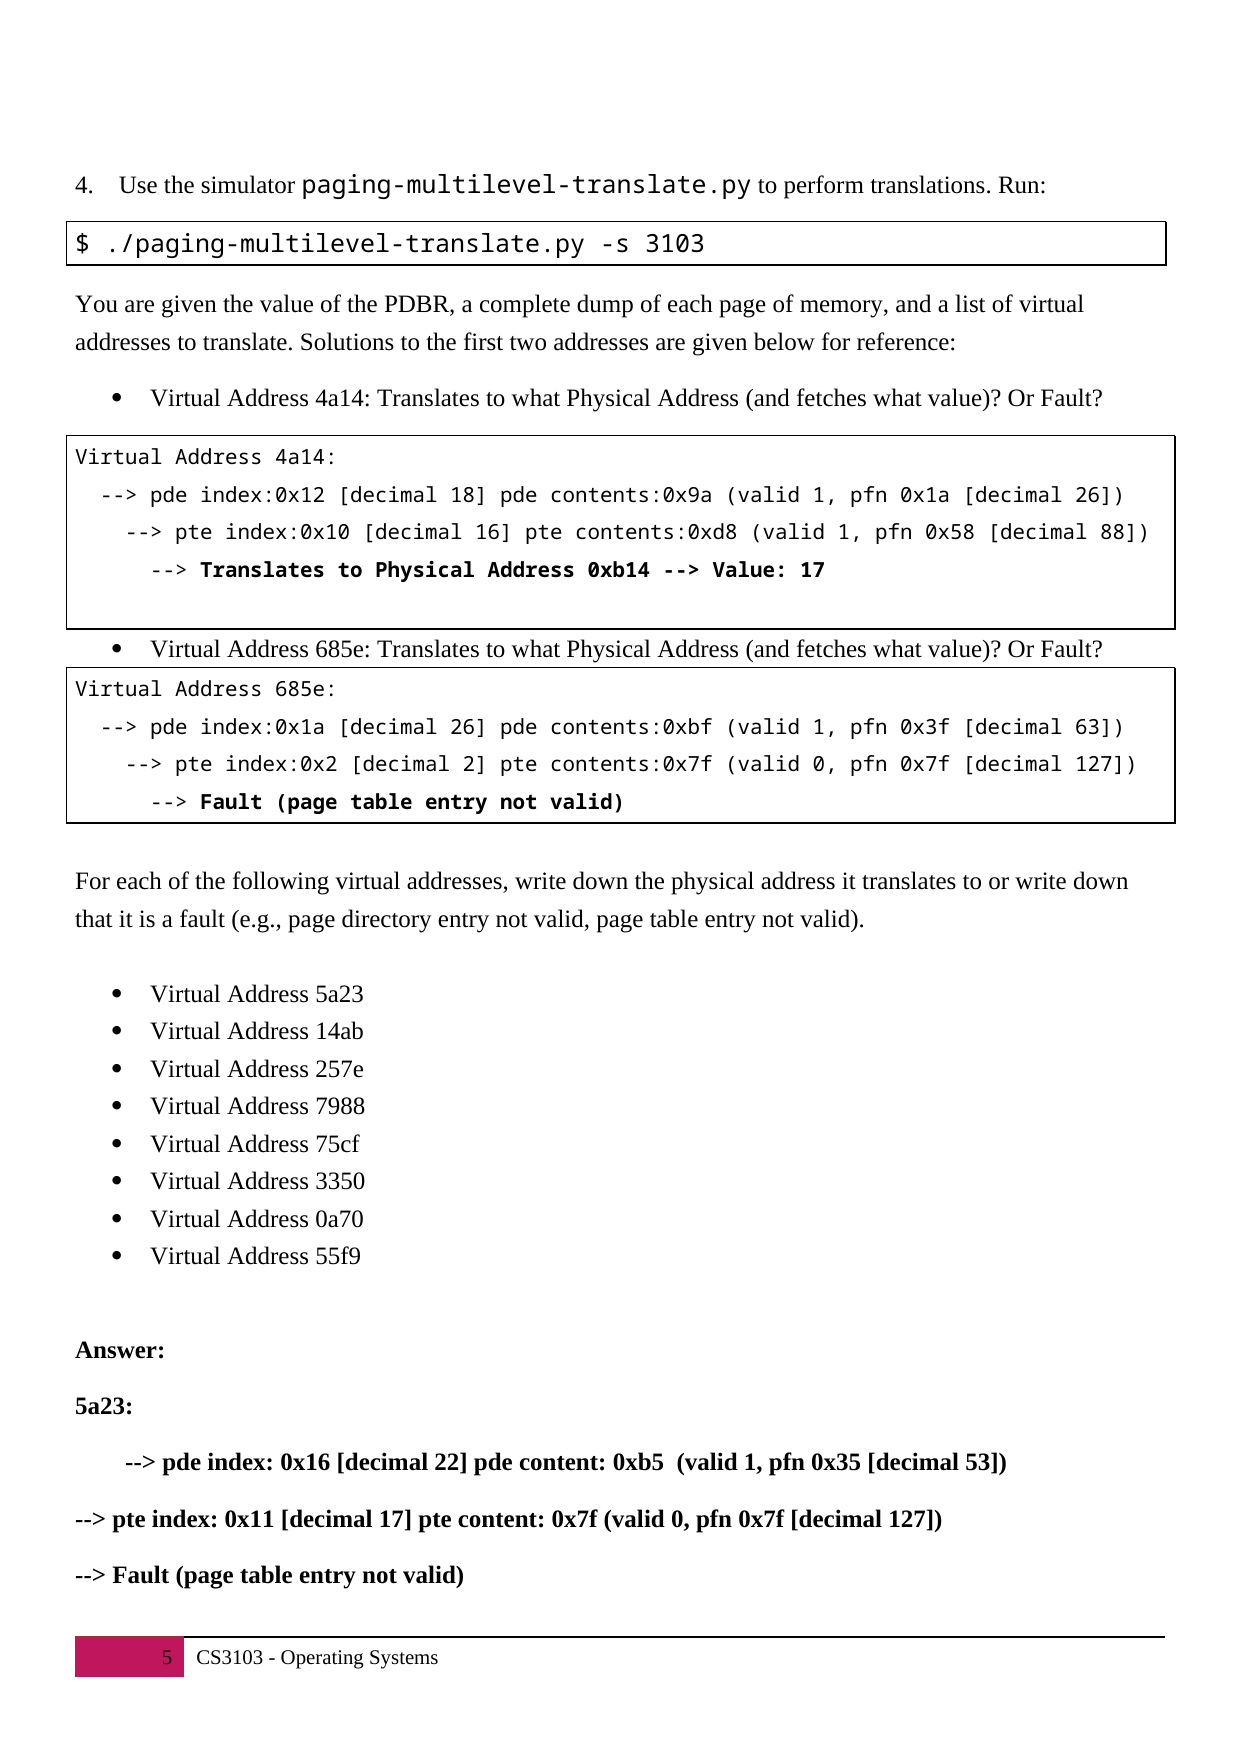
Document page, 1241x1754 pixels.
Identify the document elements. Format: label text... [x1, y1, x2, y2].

list Virtual Address 0a70 [112, 1199, 1165, 1237]
list Virtual Address 685e: Translates to what Physical Address (and fetches what value)? Or Fault? [112, 629, 1165, 667]
list Virtual Address 257e [112, 1049, 1165, 1087]
text Virtual Address 685e: [67, 668, 1174, 708]
text --> pde index:0x1a [decimal 26] pde contents:0xbf (valid 1, pfn 0x3f [decimal 63]) [75, 708, 1165, 745]
text Virtual Address 4a14: [67, 436, 1174, 475]
list Virtual Address 4a14: Translates to what Physical Address (and fetches what value)? Or Fault? [112, 378, 1165, 416]
text You are given the value of the PDBR, a complete dump of each page of memory, and a list of virtual addresses to translate. Solutions to the first two addresses are given below for reference: [75, 285, 1165, 360]
list Virtual Address 3350 [112, 1162, 1165, 1199]
text Answer: [75, 1331, 1165, 1368]
text --> pte index:0x10 [decimal 16] pte contents:0xd8 (valid 1, pfn 0x58 [decimal 88]) [75, 513, 1165, 550]
list Use the simulator paging-multilevel-translate.py to perform translations. Run: [75, 165, 1165, 202]
list Virtual Address 14ab [112, 1012, 1165, 1049]
text --> pde index: 0x16 [decimal 22] pde content: 0xb5 (valid 1, pfn 0x35 [decimal 53]) [75, 1443, 1165, 1481]
list Virtual Address 55f9 [112, 1237, 1165, 1274]
text --> Translates to Physical Address 0xb14 --> Value: 17 [75, 550, 1165, 588]
text --> pde index:0x12 [decimal 18] pde contents:0x9a (valid 1, pfn 0x1a [decimal 26]) [75, 475, 1165, 513]
text --> pte index: 0x11 [decimal 17] pte content: 0x7f (valid 0, pfn 0x7f [decimal 127]) [75, 1499, 1165, 1537]
text 5a23: [75, 1387, 1165, 1424]
text --> Fault (page table entry not valid) [75, 1556, 1165, 1593]
text --> Fault (page table entry not valid) [67, 779, 1174, 822]
text For each of the following virtual addresses, write down the physical address it translates to or write down that it is a fault (e.g., page directory entry not valid, page table entry not valid). [75, 862, 1165, 937]
text $ ./paging-multilevel-translate.py -s 3103 [67, 222, 1165, 264]
list Virtual Address 7988 [112, 1087, 1165, 1124]
text --> pte index:0x2 [decimal 2] pte contents:0x7f (valid 0, pfn 0x7f [decimal 127]) [75, 745, 1165, 779]
list Virtual Address 75cf [112, 1124, 1165, 1162]
list Virtual Address 5a23 [112, 974, 1165, 1012]
